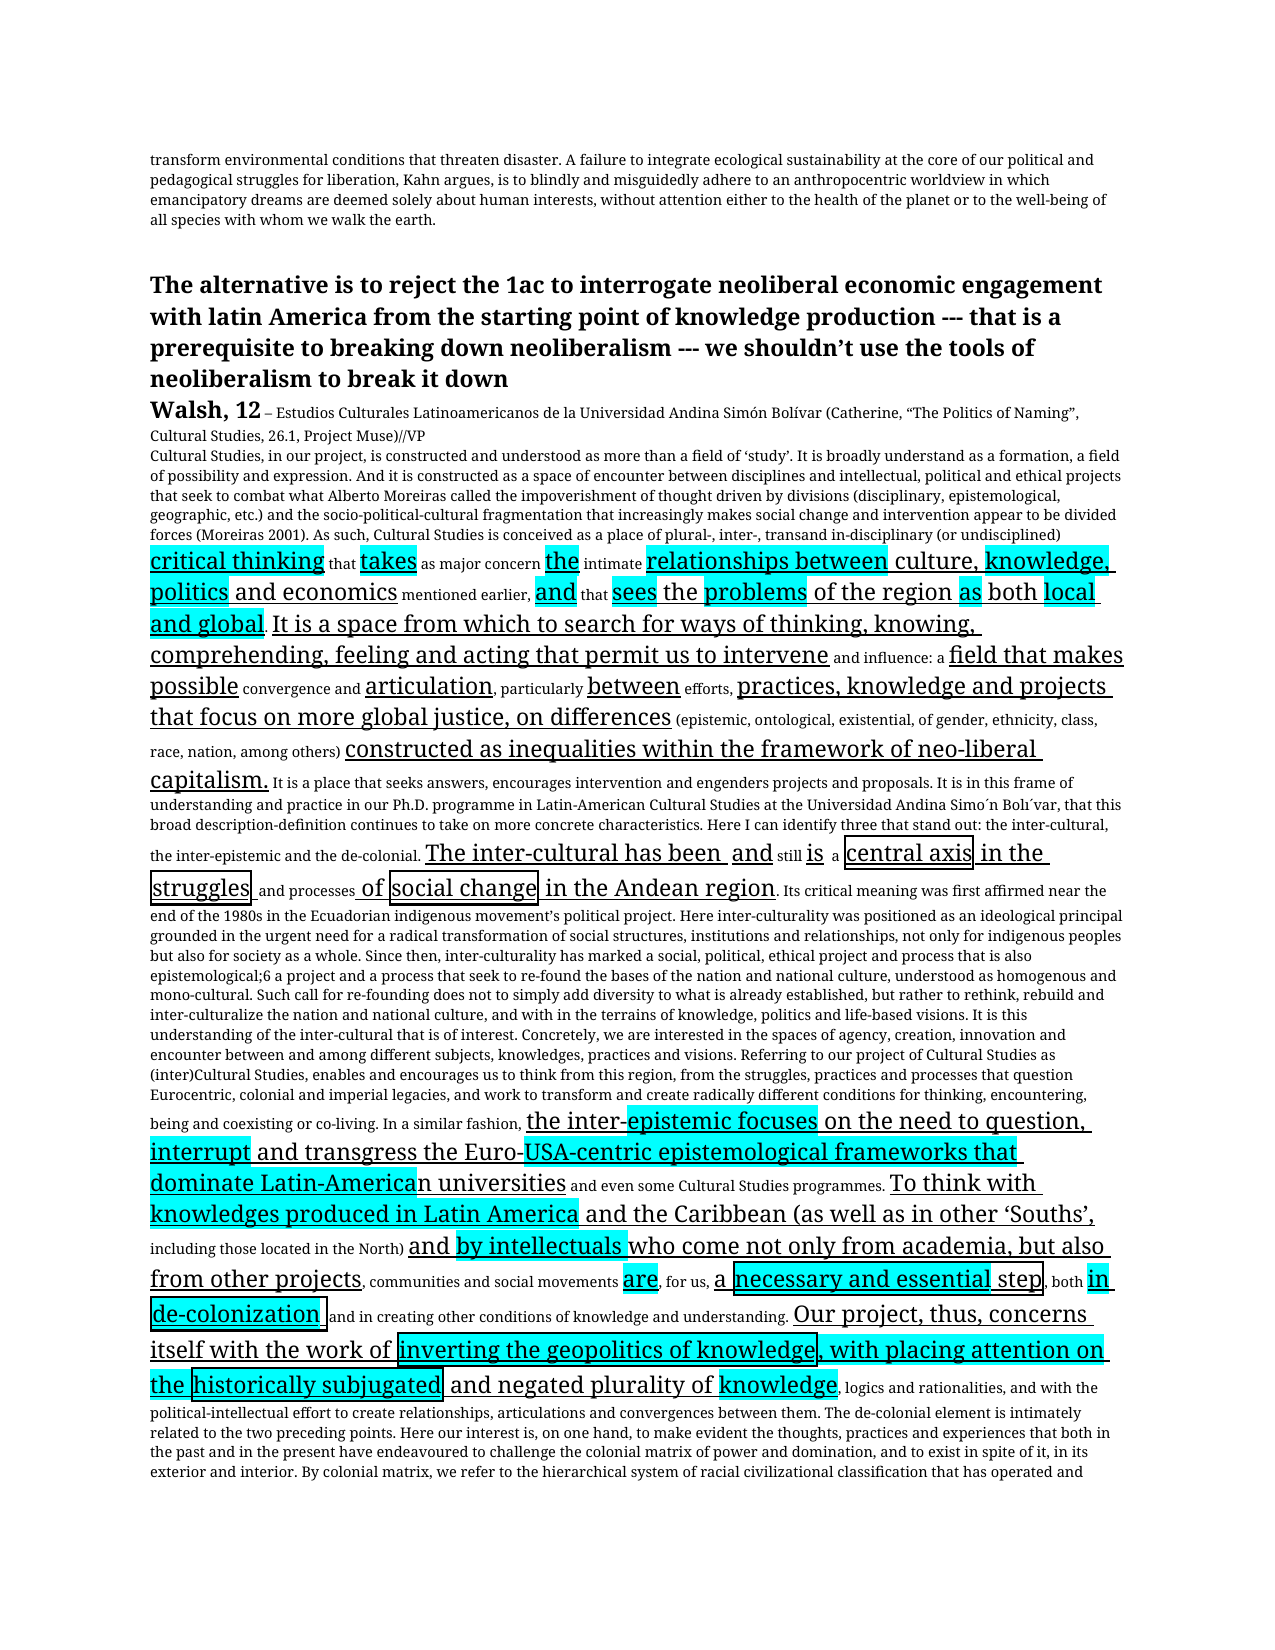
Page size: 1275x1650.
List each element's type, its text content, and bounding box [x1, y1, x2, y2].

text Walsh, 12 – Estudios Culturales Latinoamericanos de la Universidad Andina Simón Bolívar (Catherine, “The Politics of Naming”, Cultural Studies, 26.1, Project Muse)//VP [150, 394, 1125, 446]
subtitle The alternative is to reject the 1ac to interrogate neoliberal economic engagement with latin America from the starting point of knowledge production --- that is a prerequisite to breaking down neoliberalism --- we shouldn’t use the tools of neoliberalism to break it down [150, 269, 1125, 394]
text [150, 446, 1125, 1482]
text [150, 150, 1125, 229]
